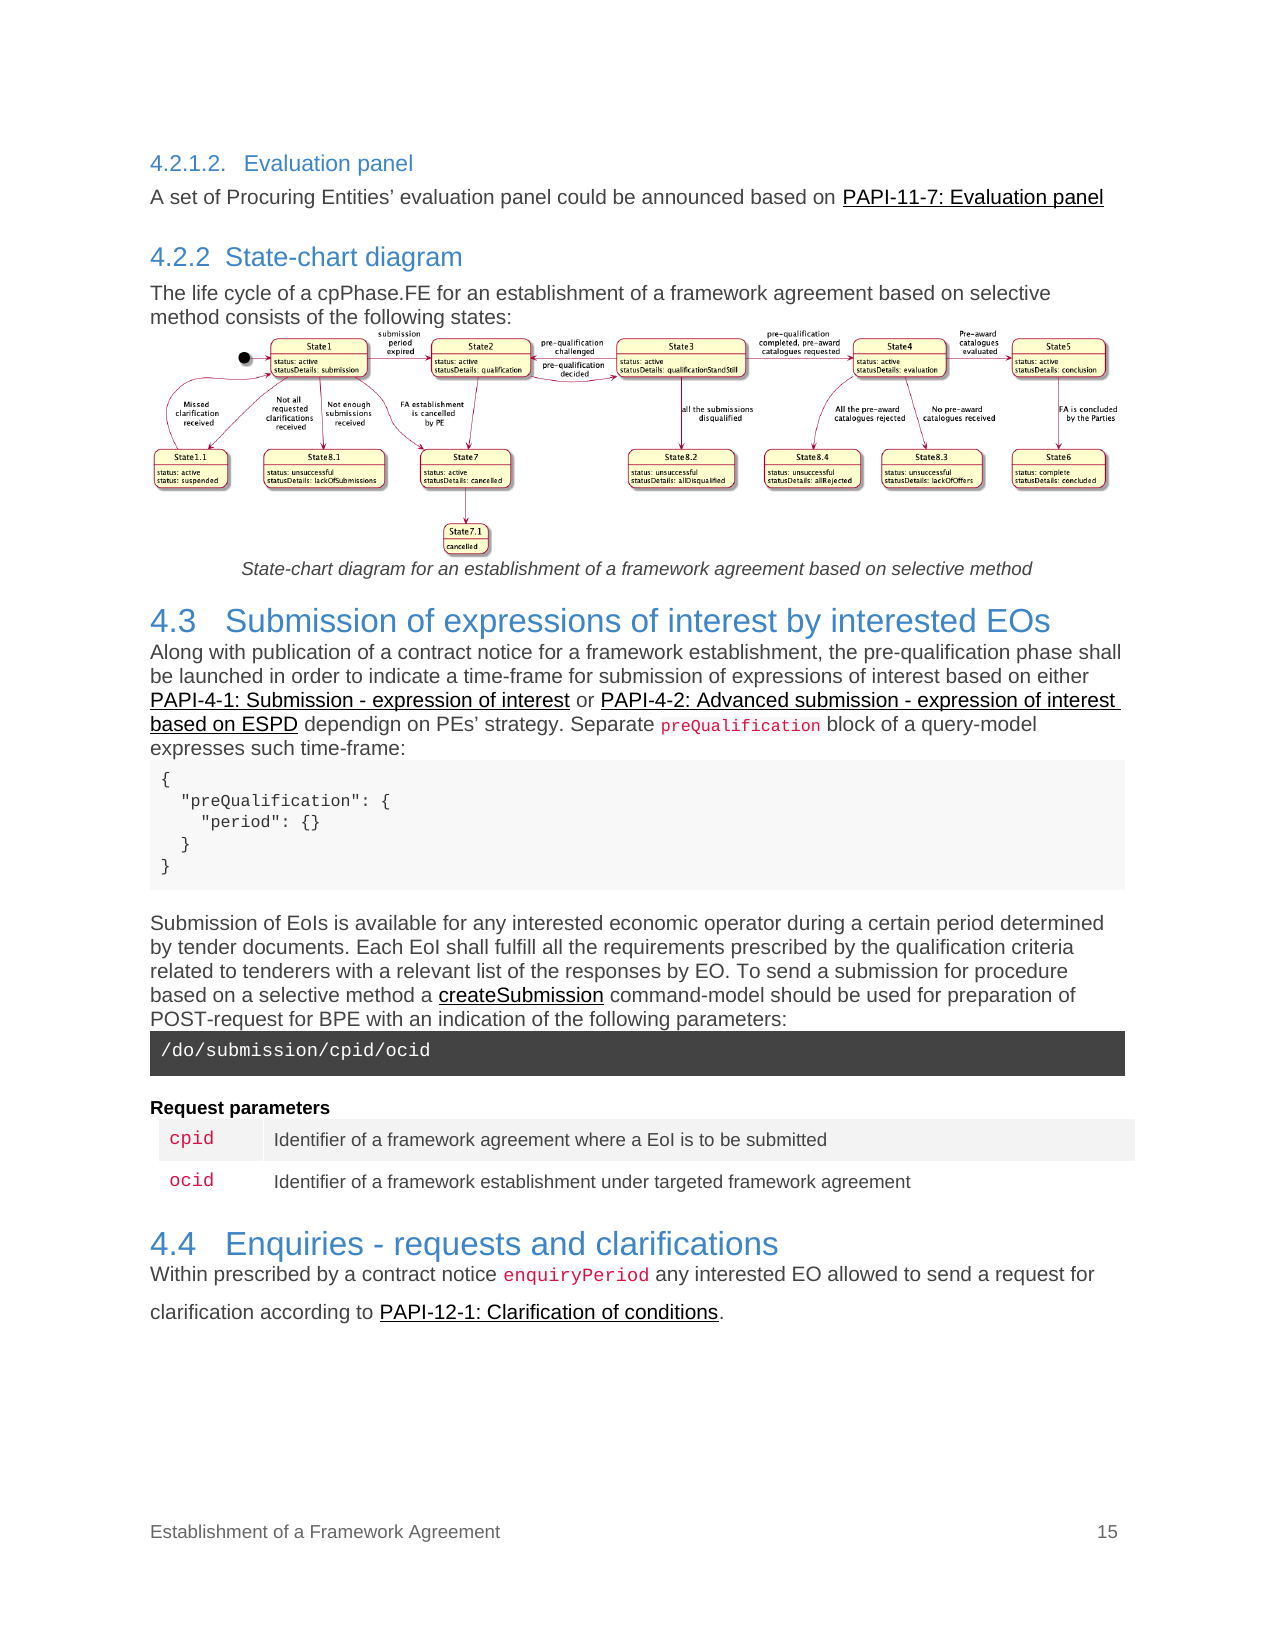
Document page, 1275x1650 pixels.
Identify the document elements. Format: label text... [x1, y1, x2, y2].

table_cell Identifier of a framework establishment under targeted framework agreement [264, 1161, 1135, 1203]
subtitle Submission of expressions of interest by interested EOs [150, 601, 1125, 640]
picture [150, 328, 1125, 559]
text A set of Procuring Entities’ evaluation panel could be announced based on PAPI-11-7: Evaluation panel [150, 185, 1125, 209]
subtitle Enquiries - requests and clarifications [150, 1224, 1125, 1262]
table_header /do/submission/cpid/ocid [150, 1031, 1125, 1076]
table_cell ocid [159, 1161, 263, 1203]
text Submission of EoIs is available for any interested economic operator during a certain period determined by tender documents. Each EoI shall fulfill all the requirements prescribed by the qualification criteria related to tenderers with a relevant list of the responses by EO. To send a submission for procedure based on a selective method a createSubmission command-model should be used for preparation of POST-request for BPE with an indication of the following parameters: [150, 911, 1125, 1031]
text Within prescribed by a contract notice enquiryPeriod any interested EO allowed to send a request for clarification according to PAPI-12-1: Clarification of conditions. [150, 1262, 1125, 1323]
text State-chart diagram for an establishment of a framework agreement based on selective method [150, 559, 1125, 580]
table_header Identifier of a framework agreement where a EoI is to be submitted [264, 1119, 1135, 1161]
text Along with publication of a contract notice for a framework establishment, the pre-qualification phase shall be launched in order to indicate a time-frame for submission of expressions of interest based on either PAPI-4-1: Submission - expression of interest or PAPI-4-2: Advanced submission - expression of interest based on ESPD dependign on PEs’ strategy. Separate preQualification block of a query-model expresses such time-frame: [150, 640, 1125, 760]
subtitle State-chart diagram [150, 241, 1125, 273]
table_header cpid [159, 1119, 263, 1161]
table_header { "preQualification": { "period": {} } } [150, 760, 1125, 890]
subtitle Evaluation panel [150, 150, 1125, 176]
text The life cycle of a cpPhase.FE for an establishment of a framework agreement based on selective method consists of the following states: [150, 281, 1125, 328]
text Request parameters [150, 1097, 1125, 1119]
